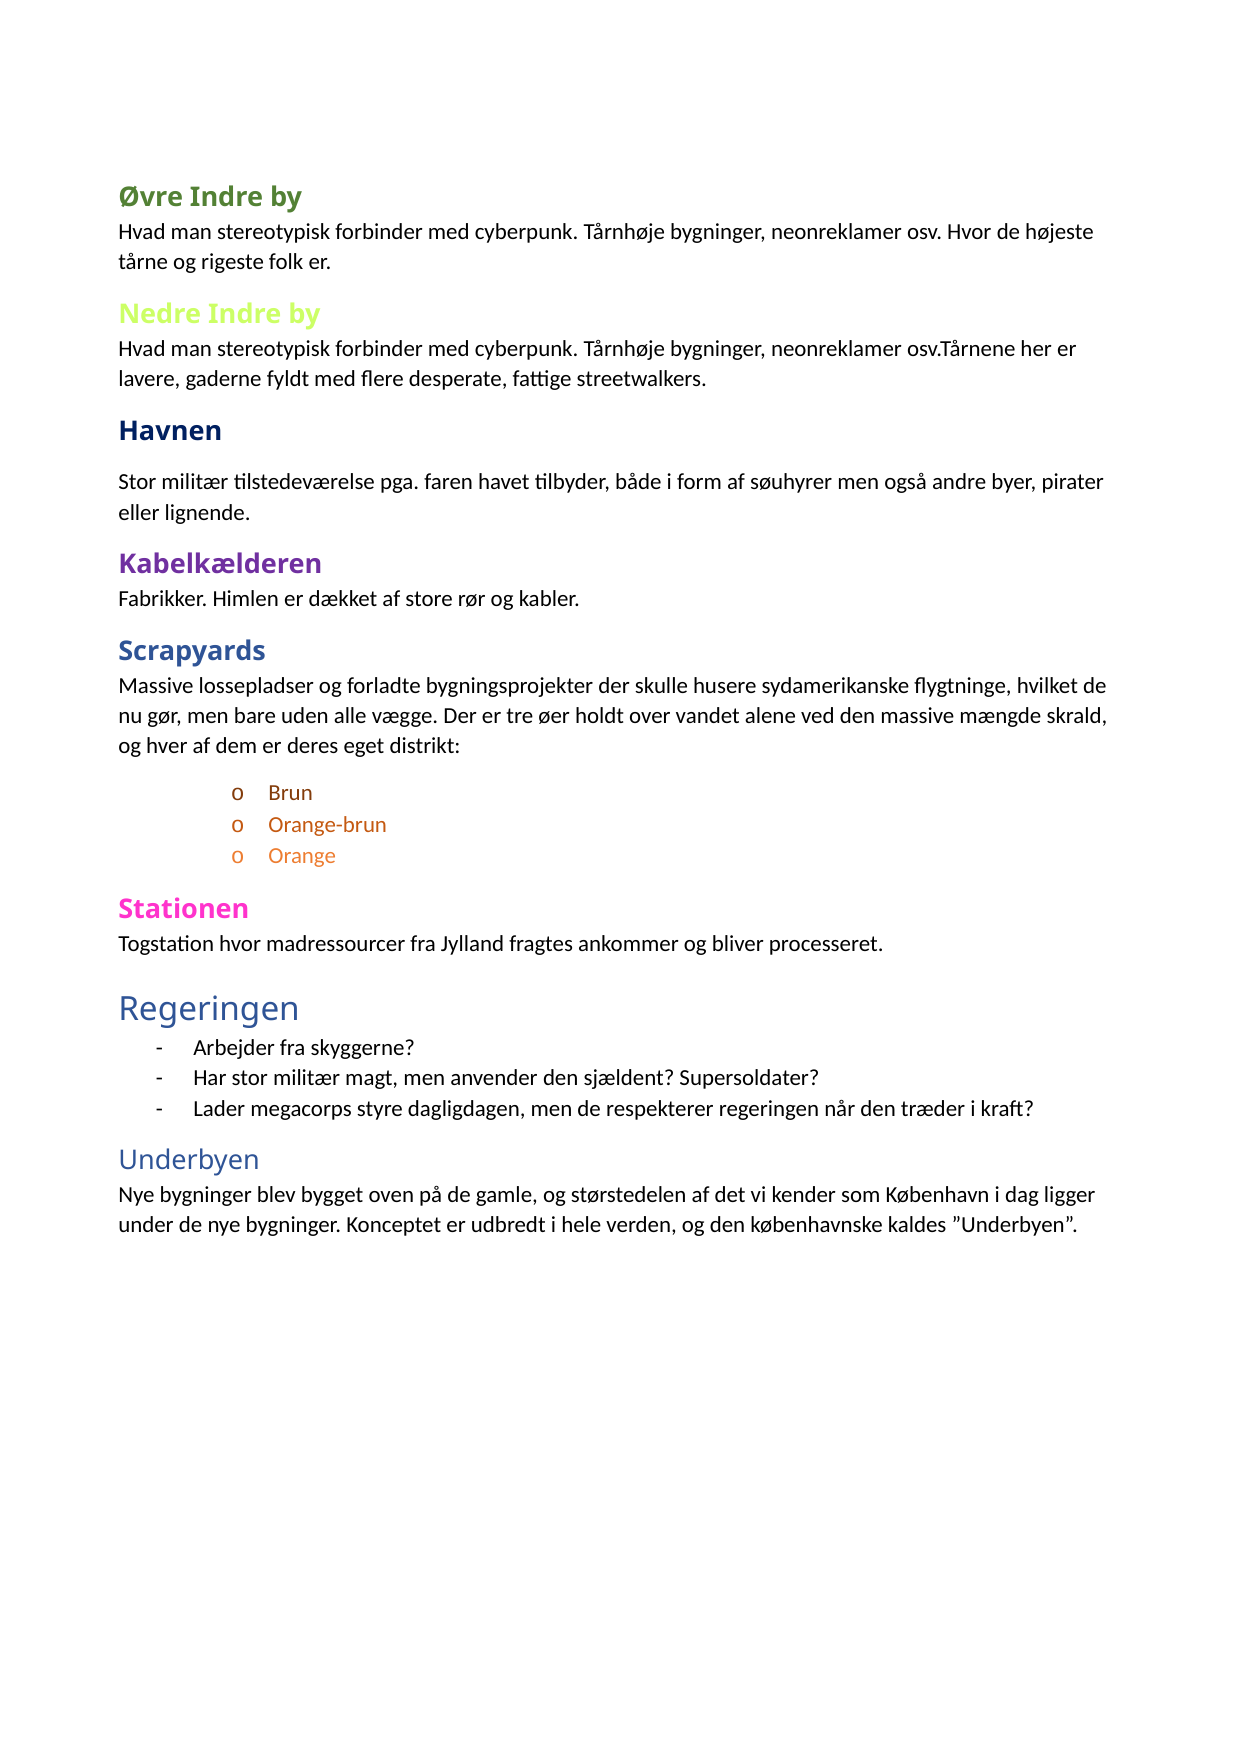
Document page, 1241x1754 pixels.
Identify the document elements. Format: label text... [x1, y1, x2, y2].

list Orange [231, 841, 1122, 870]
list Orange-brun [231, 810, 1122, 839]
text Togstation hvor madressourcer fra Jylland fragtes ankommer og bliver processeret. [118, 929, 1122, 957]
subtitle Scrapyards [118, 631, 1122, 668]
list Arbejder fra skyggerne? [156, 1033, 1122, 1061]
list Brun [231, 778, 1122, 807]
subtitle Øvre Indre by [118, 177, 1122, 214]
list Har stor militær magt, men anvender den sjældent? Supersoldater? [156, 1063, 1122, 1091]
text Hvad man stereotypisk forbinder med cyberpunk. Tårnhøje bygninger, neonreklamer osv. Hvor de højeste tårne og rigeste folk er. [118, 217, 1122, 275]
text Hvad man stereotypisk forbinder med cyberpunk. Tårnhøje bygninger, neonreklamer osv.Tårnene her er lavere, gaderne fyldt med flere desperate, fattige streetwalkers. [118, 334, 1122, 392]
subtitle Stationen [118, 889, 1122, 926]
subtitle Underbyen [118, 1141, 1122, 1177]
text Havnen [118, 411, 1122, 448]
subtitle Nedre Indre by [118, 294, 1122, 331]
text Fabrikker. Himlen er dækket af store rør og kabler. [118, 584, 1122, 612]
list Lader megacorps styre dagligdagen, men de respekterer regeringen når den træder i kraft? [156, 1094, 1122, 1122]
subtitle Kabelkælderen [118, 544, 1122, 581]
text Massive lossepladser og forladte bygningsprojekter der skulle husere sydamerikanske flygtninge, hvilket de nu gør, men bare uden alle vægge. Der er tre øer holdt over vandet alene ved den massive mængde skrald, og hver af dem er deres eget distrikt: [118, 671, 1122, 759]
text Nye bygninger blev bygget oven på de gamle, og størstedelen af det vi kender som København i dag ligger under de nye bygninger. Konceptet er udbredt i hele verden, og den københavnske kaldes ”Underbyen”. [118, 1180, 1122, 1238]
text Stor militær tilstedeværelse pga. faren havet tilbyder, både i form af søuhyrer men også andre byer, pirater eller lignende. [118, 467, 1122, 526]
subtitle Regeringen [118, 984, 1122, 1030]
